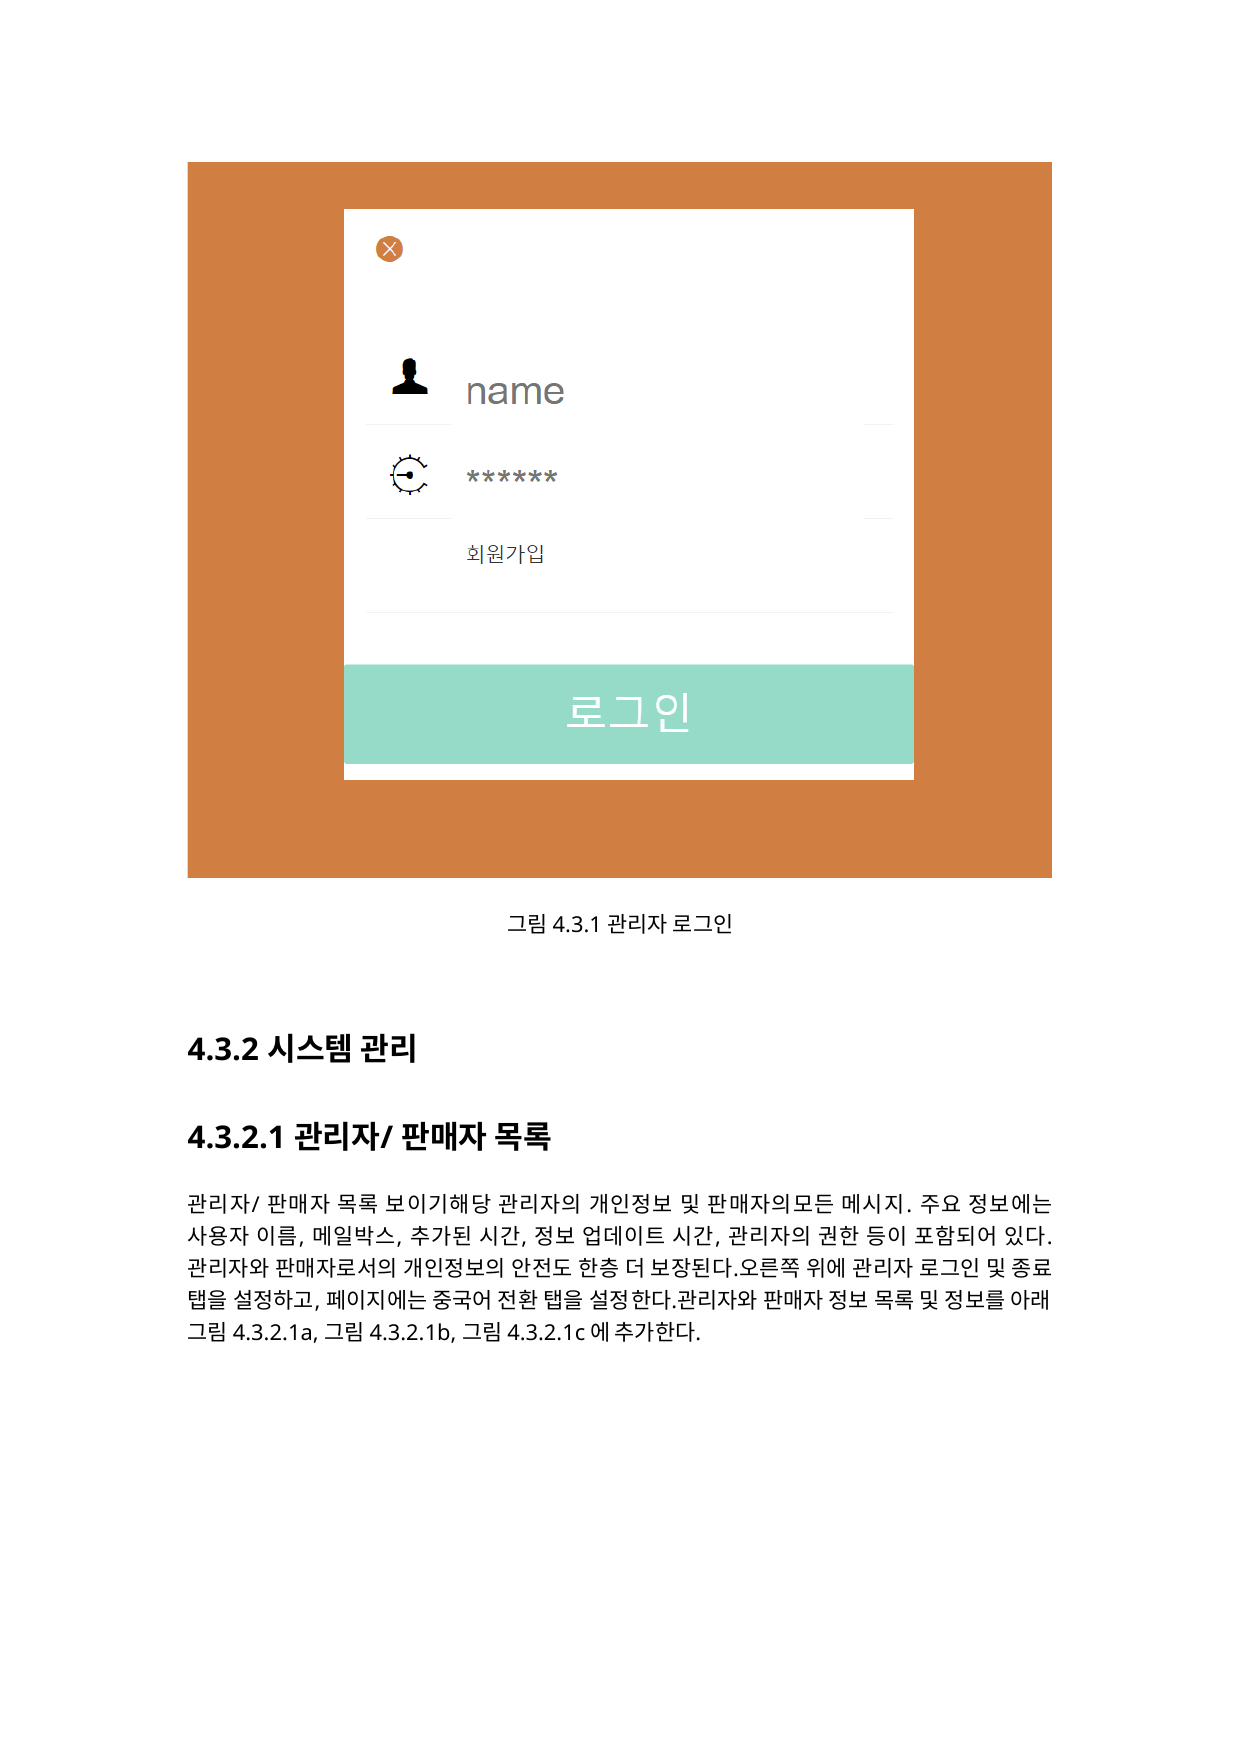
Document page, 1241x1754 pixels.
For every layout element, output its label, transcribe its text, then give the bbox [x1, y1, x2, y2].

text 4.3.2 시스템 관리 [187, 1024, 1053, 1070]
text 그림 4.3.1 관리자 로그인 [187, 907, 1053, 939]
text 4.3.2.1 관리자/ 판매자 목록 [187, 1112, 1053, 1158]
text 관리자/ 판매자 목록 보이기해당 관리자의 개인정보 및 판매자의모든 메시지. 주요 정보에는 사용자 이름, 메일박스, 추가된 시간, 정보 업데이트 시간, 관리자의 권한 등이 포함되어 있다.관리자와 판매자로서의 개인정보의 안전도 한층 더 보장된다.오른쪽 위에 관리자 로그인 및 종료 탭을 설정하고, 페이지에는 중국어 전환 탭을 설정한다.관리자와 판매자 정보 목록 및 정보를 아래 그림 4.3.2.1a, 그림 4.3.2.1b, 그림 4.3.2.1c에 추가한다. [187, 1187, 1053, 1346]
picture [187, 162, 1052, 878]
